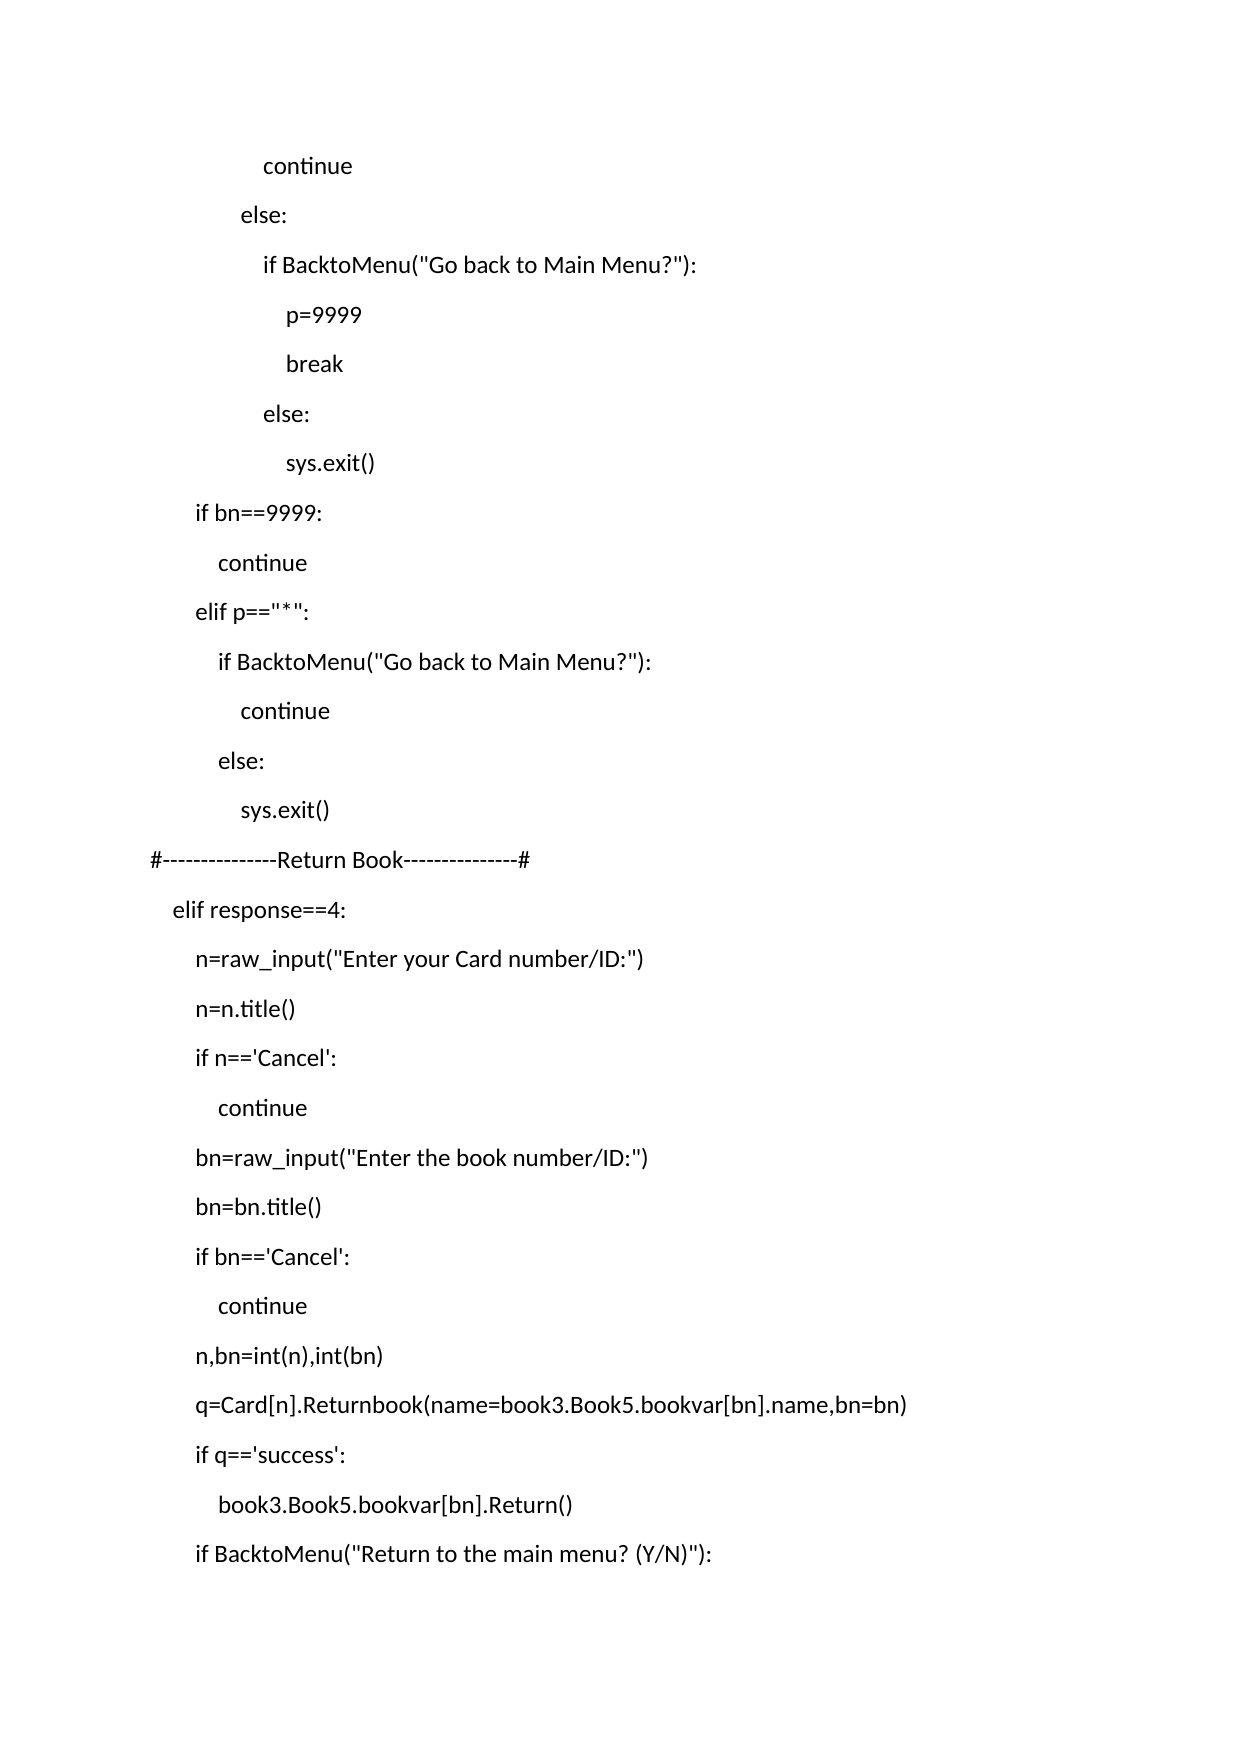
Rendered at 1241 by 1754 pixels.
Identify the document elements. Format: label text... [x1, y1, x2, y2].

text book3.Book5.bookvar[bn].Return() [150, 1489, 1090, 1519]
text if q=='success': [150, 1439, 1090, 1470]
text else: [150, 745, 1090, 776]
text if BacktoMenu("Go back to Main Menu?"): [150, 646, 1090, 676]
text continue [150, 150, 1090, 181]
text sys.exit() [150, 794, 1090, 825]
text elif response==4: [150, 894, 1090, 924]
text continue [150, 695, 1090, 726]
text bn=raw_input("Enter the book number/ID:") [150, 1142, 1090, 1172]
text #---------------Return Book---------------# [150, 844, 1090, 875]
text p=9999 [150, 299, 1090, 329]
text continue [150, 1290, 1090, 1321]
text if n=='Cancel': [150, 1042, 1090, 1073]
text sys.exit() [150, 447, 1090, 478]
text if BacktoMenu("Go back to Main Menu?"): [150, 249, 1090, 280]
text if bn==9999: [150, 497, 1090, 528]
text n=raw_input("Enter your Card number/ID:") [150, 943, 1090, 974]
text continue [150, 547, 1090, 577]
text if bn=='Cancel': [150, 1241, 1090, 1271]
text break [150, 348, 1090, 379]
text if BacktoMenu("Return to the main menu? (Y/N)"): [150, 1538, 1090, 1569]
text else: [150, 199, 1090, 230]
text q=Card[n].Returnbook(name=book3.Book5.bookvar[bn].name,bn=bn) [150, 1389, 1090, 1420]
text elif p=="*": [150, 596, 1090, 627]
text continue [150, 1092, 1090, 1123]
text bn=bn.title() [150, 1191, 1090, 1222]
text else: [150, 398, 1090, 428]
text n=n.title() [150, 993, 1090, 1023]
text n,bn=int(n),int(bn) [150, 1340, 1090, 1371]
